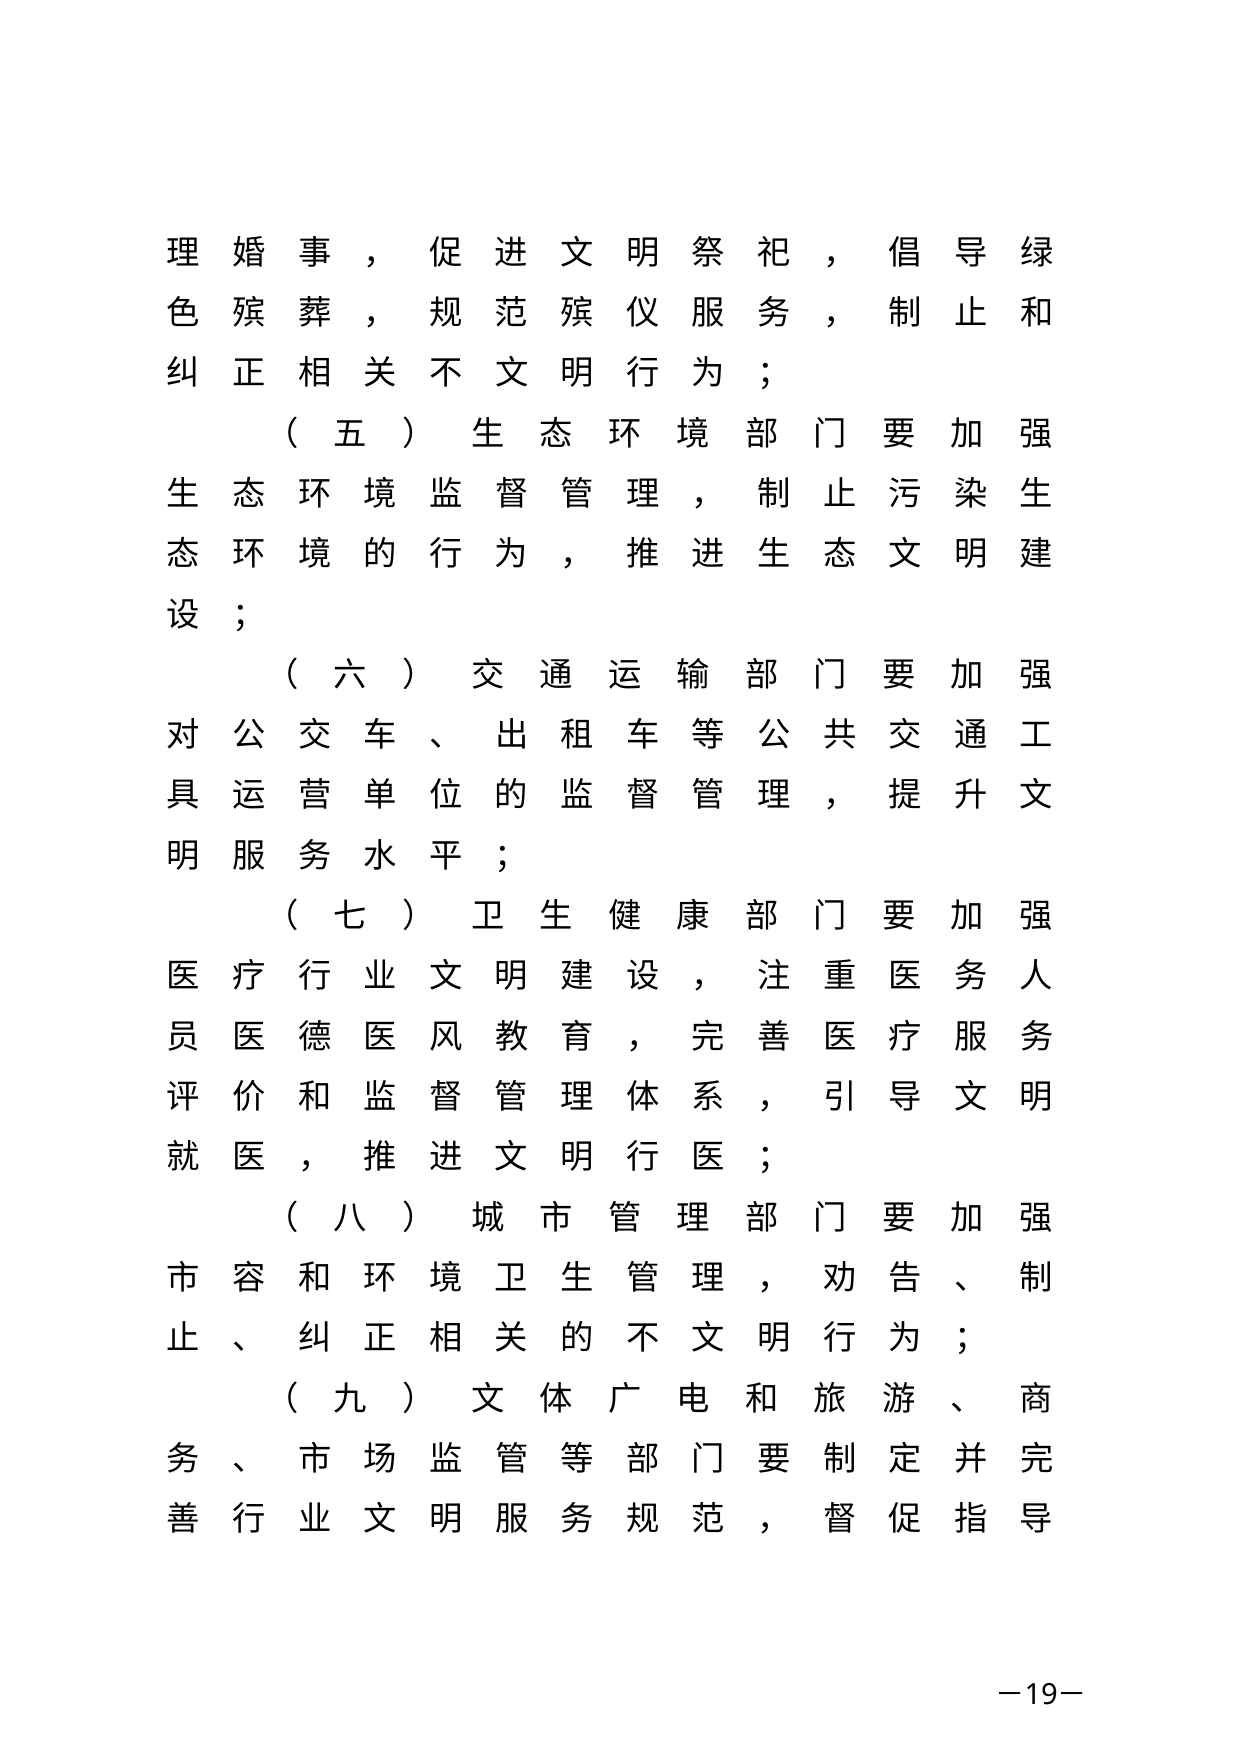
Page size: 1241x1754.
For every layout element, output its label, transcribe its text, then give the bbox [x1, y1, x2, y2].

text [167, 219, 1085, 400]
text （五）生态环境部门要加强生态环境监督管理，制止污染生态环境的行为，推进生态文明建设； [167, 400, 1085, 642]
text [167, 1365, 1085, 1546]
text （六）交通运输部门要加强对公交车、出租车等公共交通工具运营单位的监督管理，提升文明服务水平； [167, 642, 1085, 883]
text （八）城市管理部门要加强市容和环境卫生管理，劝告、制止、纠正相关的不文明行为； [167, 1184, 1085, 1365]
text （七）卫生健康部门要加强医疗行业文明建设，注重医务人员医德医风教育，完善医疗服务评价和监督管理体系，引导文明就医，推进文明行医； [167, 883, 1085, 1184]
